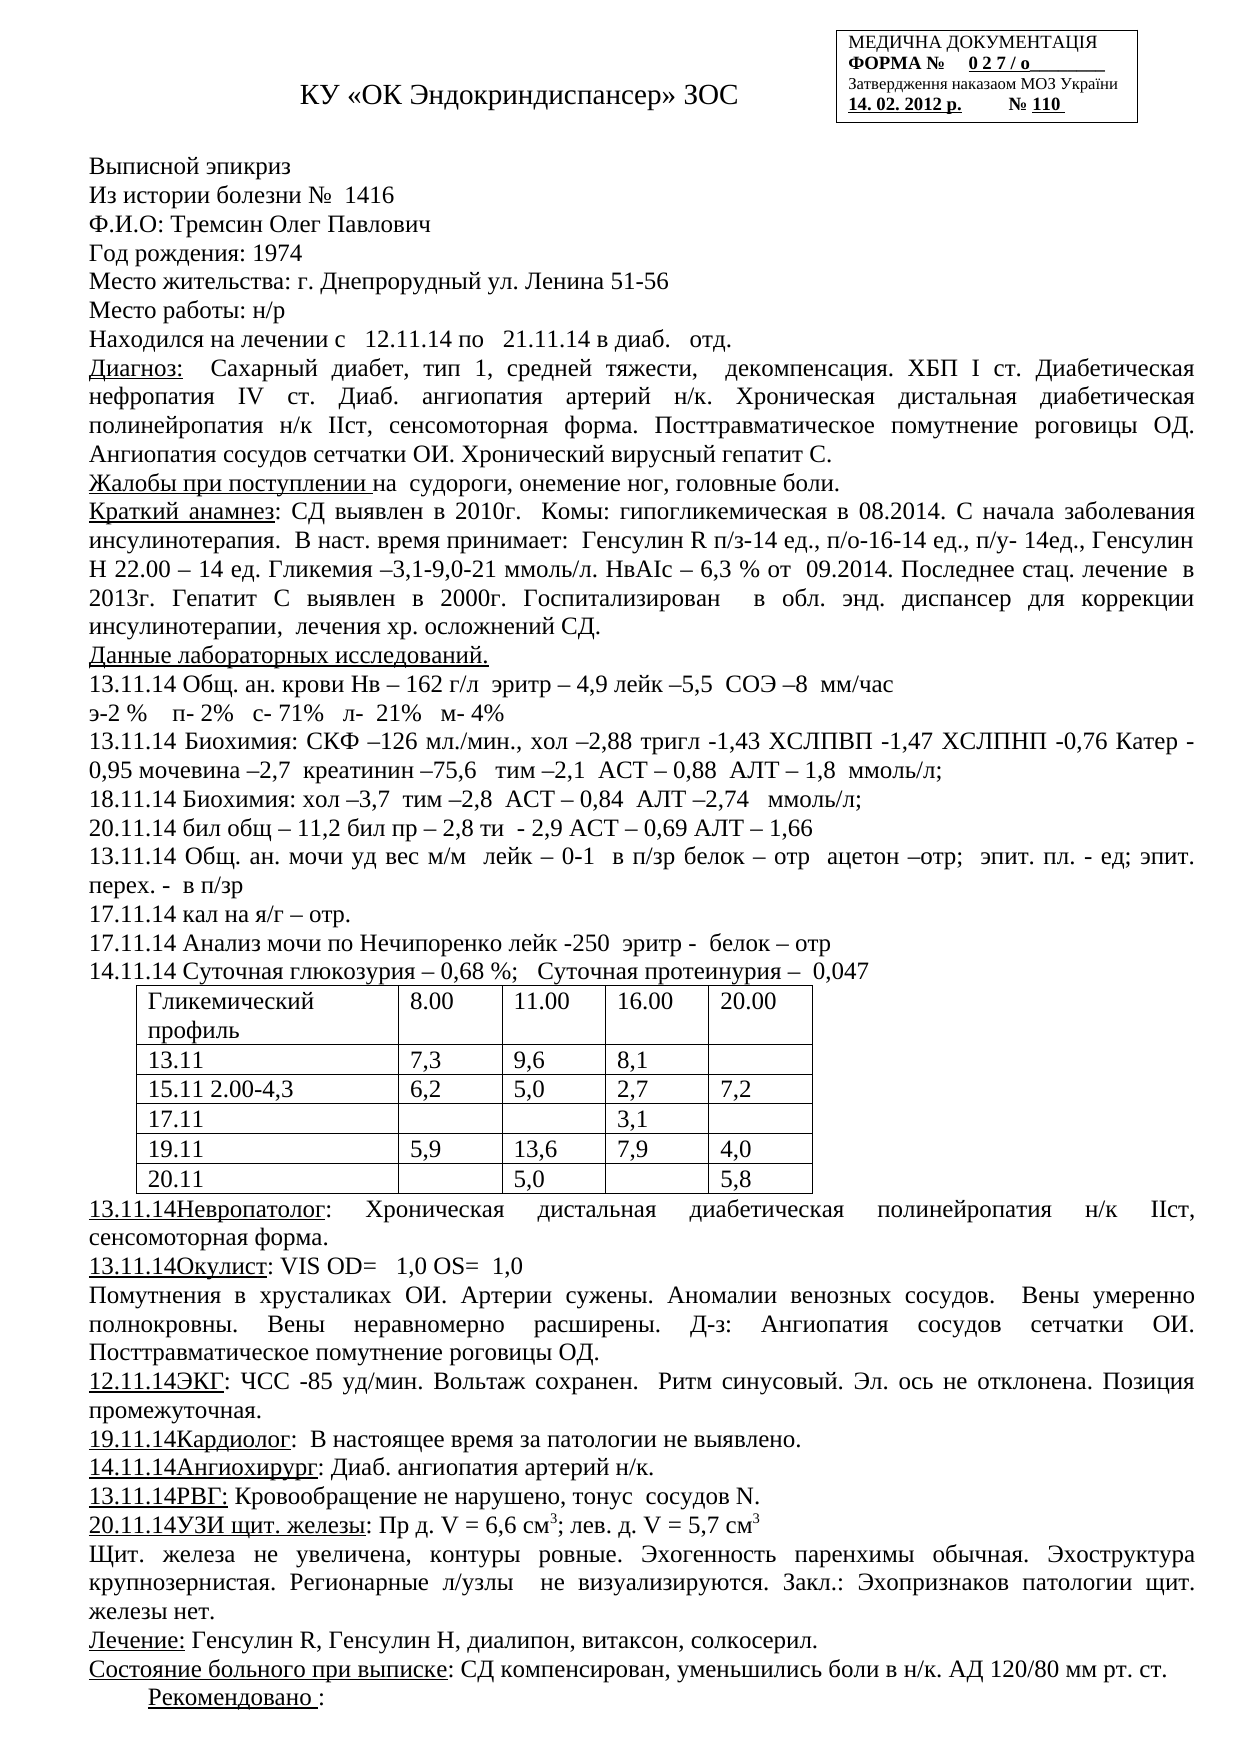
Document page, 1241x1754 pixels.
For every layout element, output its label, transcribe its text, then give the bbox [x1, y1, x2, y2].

text 14.11.14 Суточная глюкозурия – 0,68 %; Суточная протеинурия – 0,047 [89, 956, 1196, 985]
text 20.11.14 бил общ – 11,2 бил пр – 2,8 ти - 2,9 АСТ – 0,69 АЛТ – 1,66 [89, 813, 1196, 841]
text 12.11.14ЭКГ: ЧСС -85 уд/мин. Вольтаж сохранен. Ритм синусовый. Эл. ось не отклонена. Позиция промежуточная. [89, 1366, 1196, 1424]
subtitle Выписной эпикриз [89, 151, 1202, 180]
table_cell 20.11 [137, 1164, 398, 1193]
subtitle Ф.И.О: Тремсин Олег Павлович [89, 209, 1196, 238]
text Данные лабораторных исследований. [89, 640, 1196, 669]
subtitle Из истории болезни № 1416 [89, 180, 1196, 209]
text Жалобы при поступлении на судороги, онемение ног, головные боли. [89, 468, 1196, 496]
text Помутнения в хрусталиках ОИ. Артерии сужены. Аномалии венозных сосудов. Вены умеренно полнокровны. Вены неравномерно расширены. Д-з: Ангиопатия сосудов сетчатки ОИ. Посттравматическое помутнение роговицы ОД. [89, 1280, 1196, 1366]
table_cell 8,1 [606, 1045, 708, 1073]
text 17.11.14 кал на я/г – отр. [89, 899, 1196, 928]
text 19.11.14Кардиолог: В настоящее время за патологии не выявлено. [89, 1424, 1196, 1452]
text 13.11.14 Биохимия: СКФ –126 мл./мин., хол –2,88 тригл -1,43 ХСЛПВП -1,47 ХСЛПНП -0,76 Катер -0,95 мочевина –2,7 креатинин –75,6 тим –2,1 АСТ – 0,88 АЛТ – 1,8 ммоль/л; [89, 726, 1196, 784]
text Год рождения: 1974 [89, 238, 1196, 266]
table_cell [709, 1104, 812, 1133]
table_cell 19.11 [137, 1134, 398, 1163]
text Щит. железа не увеличена, контуры ровные. Эхогенность паренхимы обычная. Эхоструктура крупнозернистая. Регионарные л/узлы не визуализируются. Закл.: Эхопризнаков патологии щит. железы нет. [89, 1539, 1196, 1625]
text Лечение: Генсулин R, Генсулин Н, диалипон, витаксон, солкосерил. [89, 1625, 1196, 1654]
table_cell 13,6 [503, 1134, 605, 1163]
table_cell 5,0 [503, 1075, 605, 1103]
table_header 11.00 [503, 986, 605, 1044]
table_cell 5,0 [503, 1164, 605, 1193]
text Рекомендовано : [148, 1682, 1196, 1711]
table_cell 15.11 2.00-4,3 [137, 1075, 398, 1103]
text Место жительства: г. Днепрорудный ул. Ленина 51-56 [89, 266, 1196, 295]
table_cell 7,3 [399, 1045, 502, 1073]
table_cell 5,9 [399, 1134, 502, 1163]
text Краткий анамнез: СД выявлен в 2010г. Комы: гипогликемическая в 08.2014. С начала заболевания инсулинотерапия. В наст. время принимает: Генсулин R п/з-14 ед., п/о-16-14 ед., п/у- 14ед., Генсулин Н 22.00 – 14 ед. Гликемия –3,1-9,0-21 ммоль/л. НвАIс – 6,3 % от 09.2014. Последнее стац. лечение в 2013г. Гепатит С выявлен в 2000г. Госпитализирован в обл. энд. диспансер для коррекции инсулинотерапии, лечения хр. осложнений СД. [89, 496, 1196, 640]
table_cell 2,7 [606, 1075, 708, 1103]
table_header Гликемический профиль [137, 986, 398, 1044]
text 13.11.14Невропатолог: Хроническая дистальная диабетическая полинейропатия н/к IIст, сенсомоторная форма. [89, 1194, 1196, 1251]
text 13.11.14РВГ: Кровообращение не нарушено, тонус сосудов N. [89, 1481, 1196, 1510]
text Диагноз: Сахарный диабет, тип 1, средней тяжести, декомпенсация. ХБП I ст. Диабетическая нефропатия IV ст. Диаб. ангиопатия артерий н/к. Хроническая дистальная диабетическая полинейропатия н/к IIст, сенсомоторная форма. Посттравматическое помутнение роговицы ОД. Ангиопатия сосудов сетчатки ОИ. Хронический вирусный гепатит С. [89, 353, 1196, 468]
text 20.11.14УЗИ щит. железы: Пр д. V = 6,6 см3; лев. д. V = 5,7 см3 [89, 1510, 1196, 1539]
text 17.11.14 Анализ мочи по Нечипоренко лейк -250 эритр - белок – отр [89, 928, 1196, 956]
text 18.11.14 Биохимия: хол –3,7 тим –2,8 АСТ – 0,84 АЛТ –2,74 ммоль/л; [89, 784, 1196, 813]
table_header 16.00 [606, 986, 708, 1044]
subtitle 13.11.14 Общ. ан. мочи уд вес м/м лейк – 0-1 в п/зр белок – отр ацетон –отр; эпит. пл. - ед; эпит. перех. - в п/зр [89, 841, 1196, 899]
text 13.11.14 Общ. ан. крови Нв – 162 г/л эритр – 4,9 лейк –5,5 СОЭ –8 мм/час [89, 669, 1196, 698]
table_cell 9,6 [503, 1045, 605, 1073]
text 13.11.14Окулист: VIS OD= 1,0 OS= 1,0 [89, 1251, 1196, 1280]
table_cell [606, 1164, 708, 1193]
table_cell [399, 1164, 502, 1193]
table_cell 17.11 [137, 1104, 398, 1133]
table_cell 6,2 [399, 1075, 502, 1103]
table_cell 3,1 [606, 1104, 708, 1133]
table_cell 7,2 [709, 1075, 812, 1103]
text э-2 % п- 2% с- 71% л- 21% м- 4% [89, 698, 1196, 726]
table_cell [399, 1104, 502, 1133]
text 14.11.14Ангиохирург: Диаб. ангиопатия артерий н/к. [89, 1452, 1196, 1481]
table_cell 7,9 [606, 1134, 708, 1163]
table_cell [503, 1104, 605, 1133]
table_header 8.00 [399, 986, 502, 1044]
table_cell 5,8 [709, 1164, 812, 1193]
text Состояние больного при выписке: СД компенсирован, уменьшились боли в н/к. АД 120/80 мм рт. ст. [89, 1654, 1196, 1682]
text Находился на лечении с 12.11.14 по 21.11.14 в диаб. отд. [89, 324, 1196, 353]
text Место работы: н/р [89, 295, 1196, 324]
table_cell 4,0 [709, 1134, 812, 1163]
table_cell 13.11 [137, 1045, 398, 1073]
table_header 20.00 [709, 986, 812, 1044]
table_cell [709, 1045, 812, 1073]
